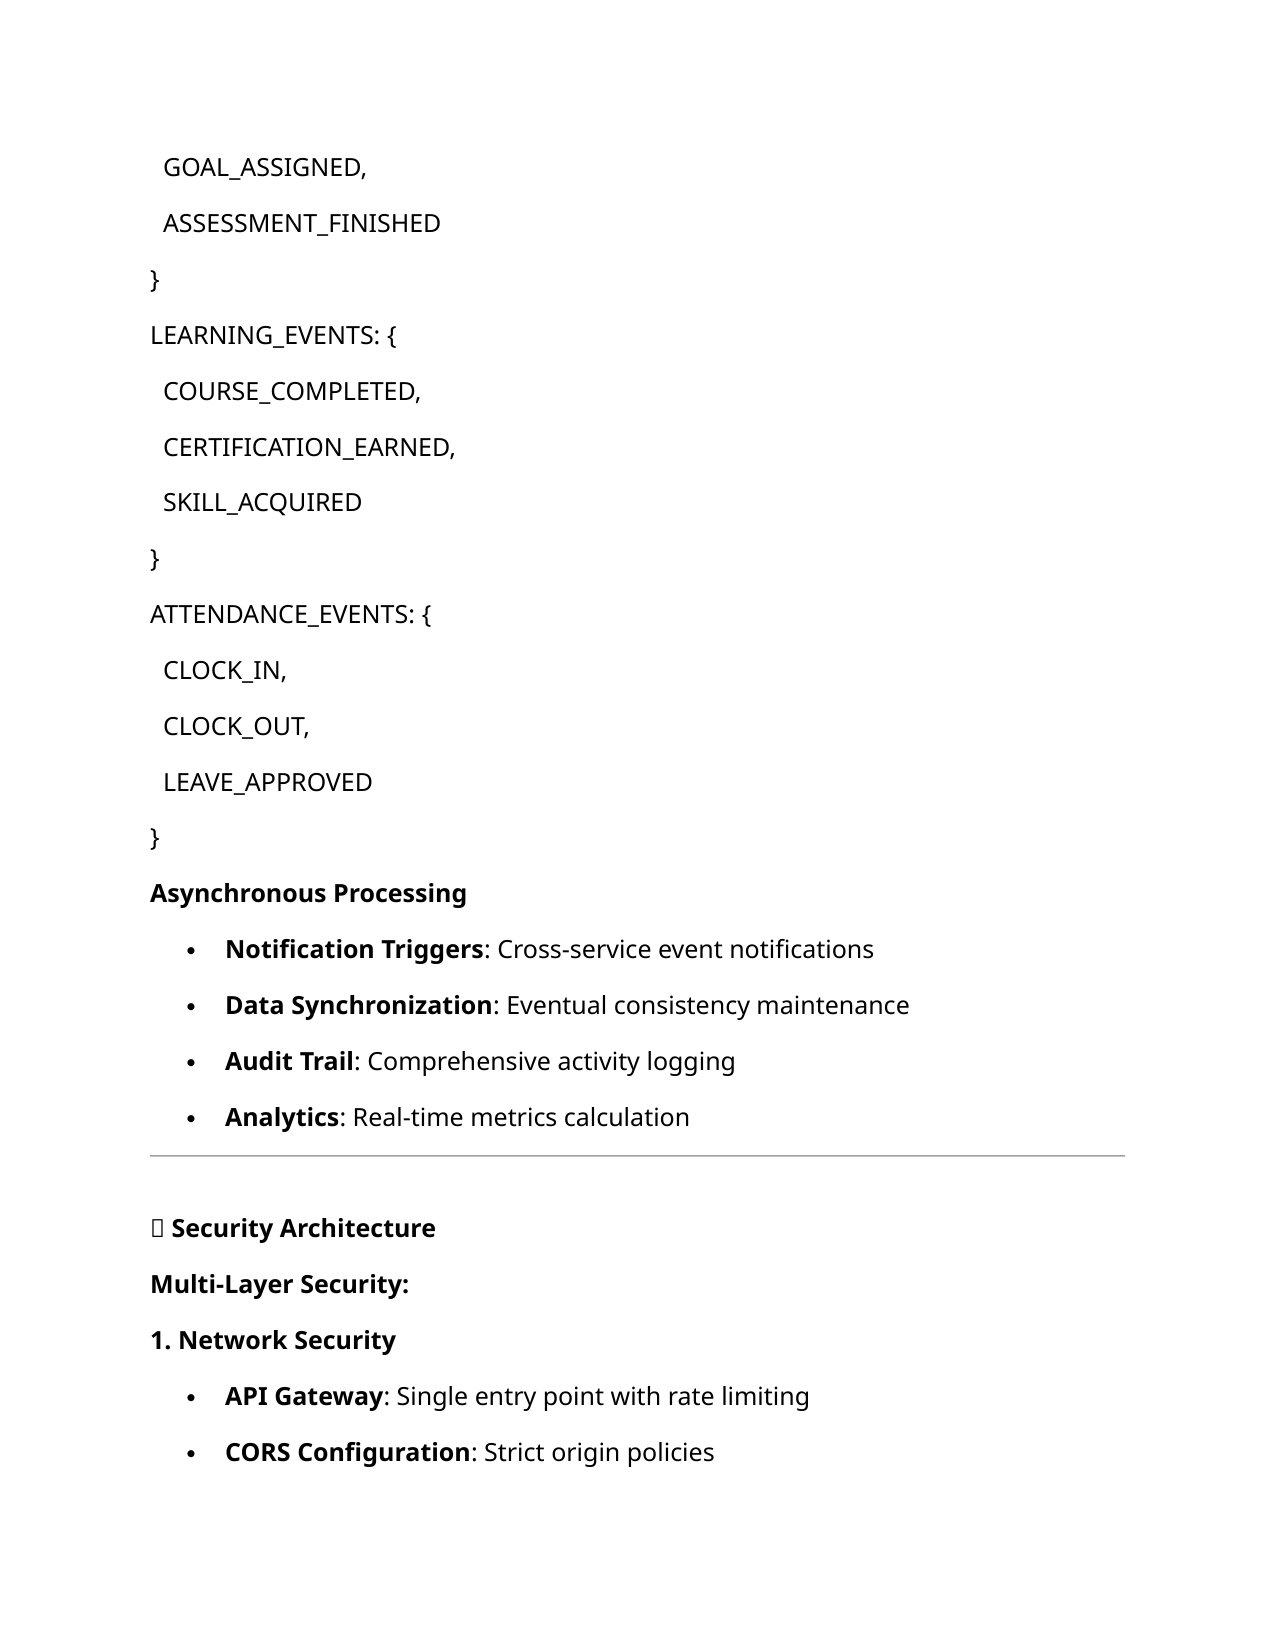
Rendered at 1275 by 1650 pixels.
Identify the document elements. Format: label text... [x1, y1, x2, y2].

text COURSE_COMPLETED, [150, 373, 1125, 407]
text } [150, 541, 1125, 575]
text ASSESSMENT_FINISHED [150, 206, 1125, 240]
list Analytics: Real-time metrics calculation [187, 1099, 1125, 1133]
list API Gateway: Single entry point with rate limiting [187, 1378, 1125, 1412]
list Data Synchronization: Eventual consistency maintenance [187, 987, 1125, 1022]
text 🔐 Security Architecture [150, 1211, 1125, 1245]
text } [150, 820, 1125, 854]
list CORS Configuration: Strict origin policies [187, 1434, 1125, 1468]
text } [150, 262, 1125, 296]
list Audit Trail: Comprehensive activity logging [187, 1043, 1125, 1077]
text CLOCK_OUT, [150, 708, 1125, 742]
text Multi-Layer Security: [150, 1267, 1125, 1301]
text CERTIFICATION_EARNED, [150, 429, 1125, 463]
text ATTENDANCE_EVENTS: { [150, 597, 1125, 631]
text SKILL_ACQUIRED [150, 485, 1125, 519]
text LEARNING_EVENTS: { [150, 317, 1125, 352]
list Notification Triggers: Cross-service event notifications [187, 932, 1125, 966]
text LEAVE_APPROVED [150, 764, 1125, 798]
text 1. Network Security [150, 1322, 1125, 1357]
text Asynchronous Processing [150, 876, 1125, 910]
text CLOCK_IN, [150, 652, 1125, 687]
text GOAL_ASSIGNED, [150, 150, 1125, 184]
